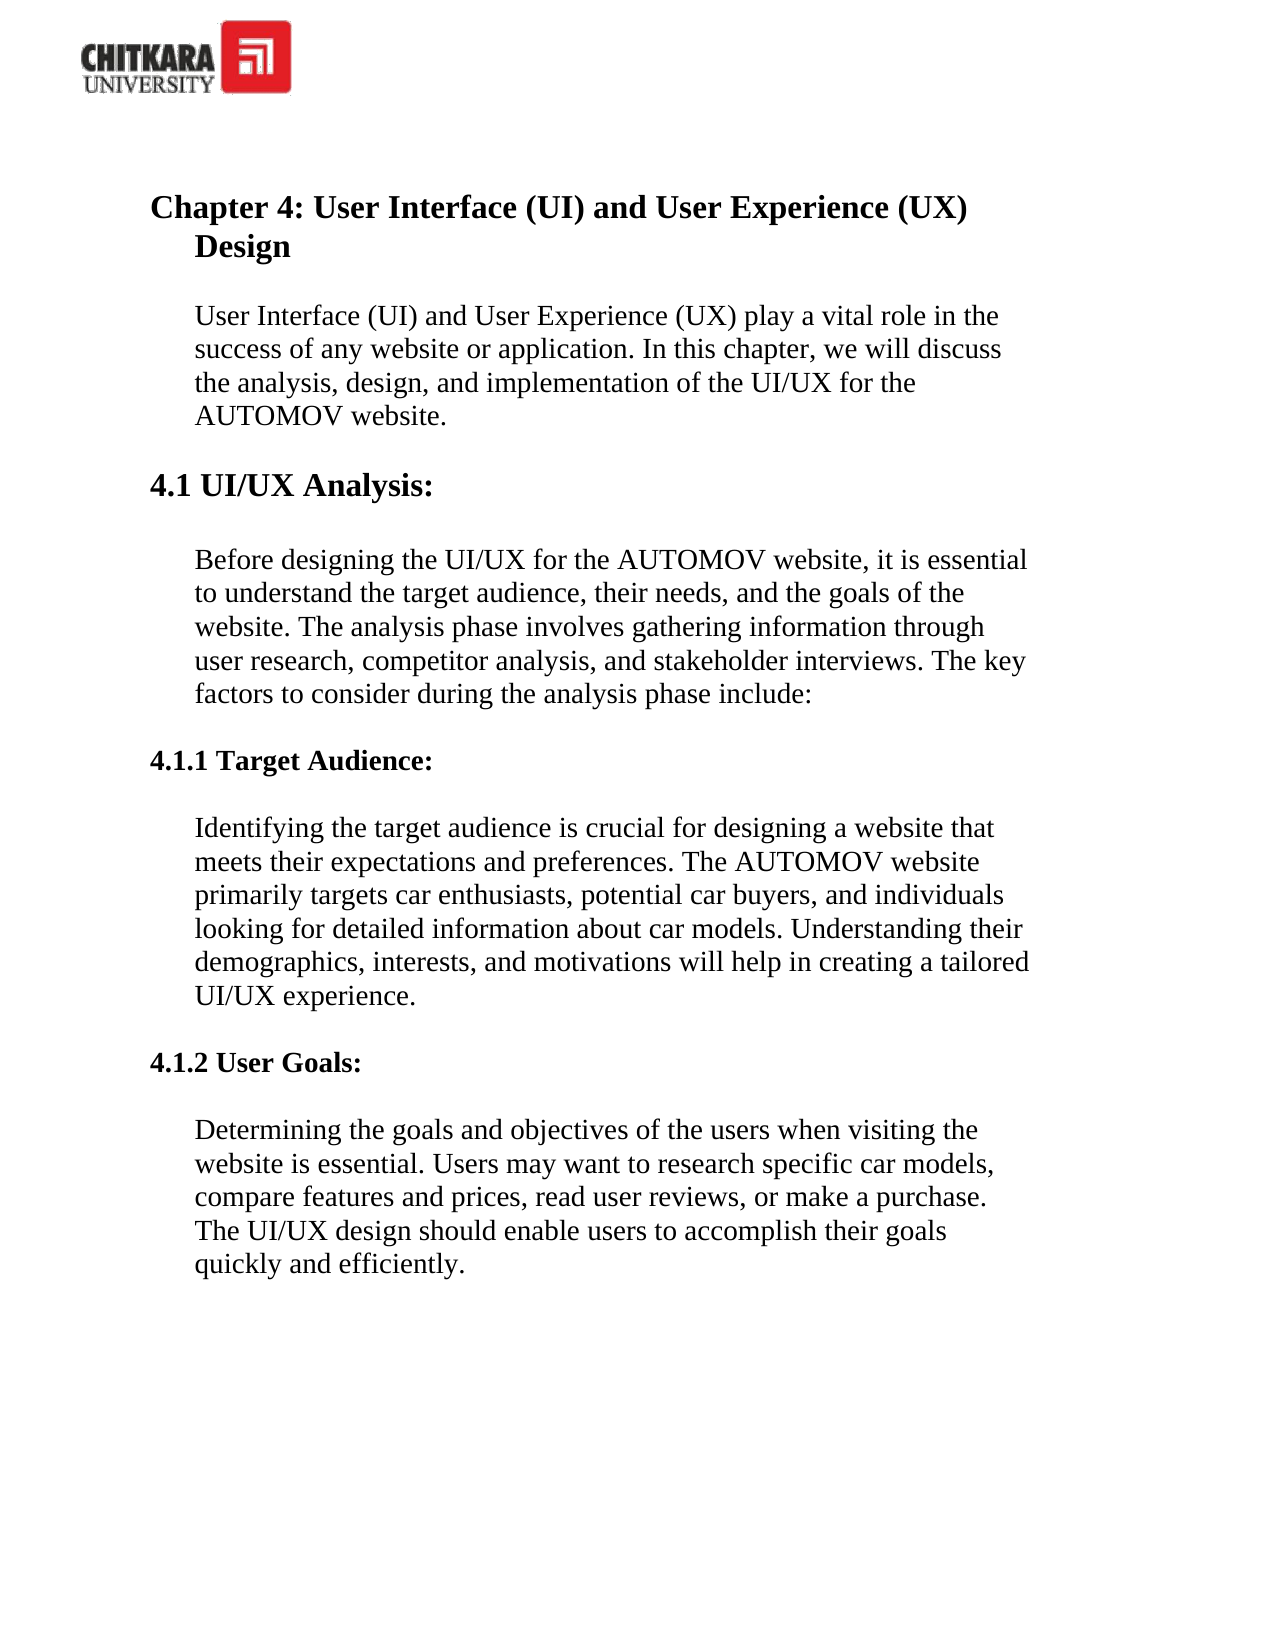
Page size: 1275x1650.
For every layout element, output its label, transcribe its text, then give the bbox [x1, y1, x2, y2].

text Before designing the UI/UX for the AUTOMOV website, it is essential to understand the target audience, their needs, and the goals of the website. The analysis phase involves gathering information through user research, competitor analysis, and stakeholder interviews. The key factors to consider during the analysis phase include: [194, 542, 1036, 710]
text 4.1.1 Target Audience: [150, 743, 1036, 777]
text Determining the goals and objectives of the users when visiting the website is essential. Users may want to research specific car models, compare features and prices, read user reviews, or make a purchase. The UI/UX design should enable users to accomplish their goals quickly and efficiently. [194, 1112, 1036, 1280]
text User Interface (UI) and User Experience (UX) play a vital role in the success of any website or application. In this chapter, we will discuss the analysis, design, and implementation of the UI/UX for the AUTOMOV website. [194, 298, 1036, 432]
text 4.1 UI/UX Analysis: [150, 465, 1036, 504]
picture [58, 15, 309, 102]
text Identifying the target audience is crucial for designing a website that meets their expectations and preferences. The AUTOMOV website primarily targets car enthusiasts, potential car buyers, and individuals looking for detailed information about car models. Understanding their demographics, interests, and motivations will help in creating a tailored UI/UX experience. [194, 810, 1036, 1012]
text Chapter 4: User Interface (UI) and User Experience (UX) Design [150, 187, 1036, 264]
text 4.1.2 User Goals: [150, 1045, 1036, 1079]
